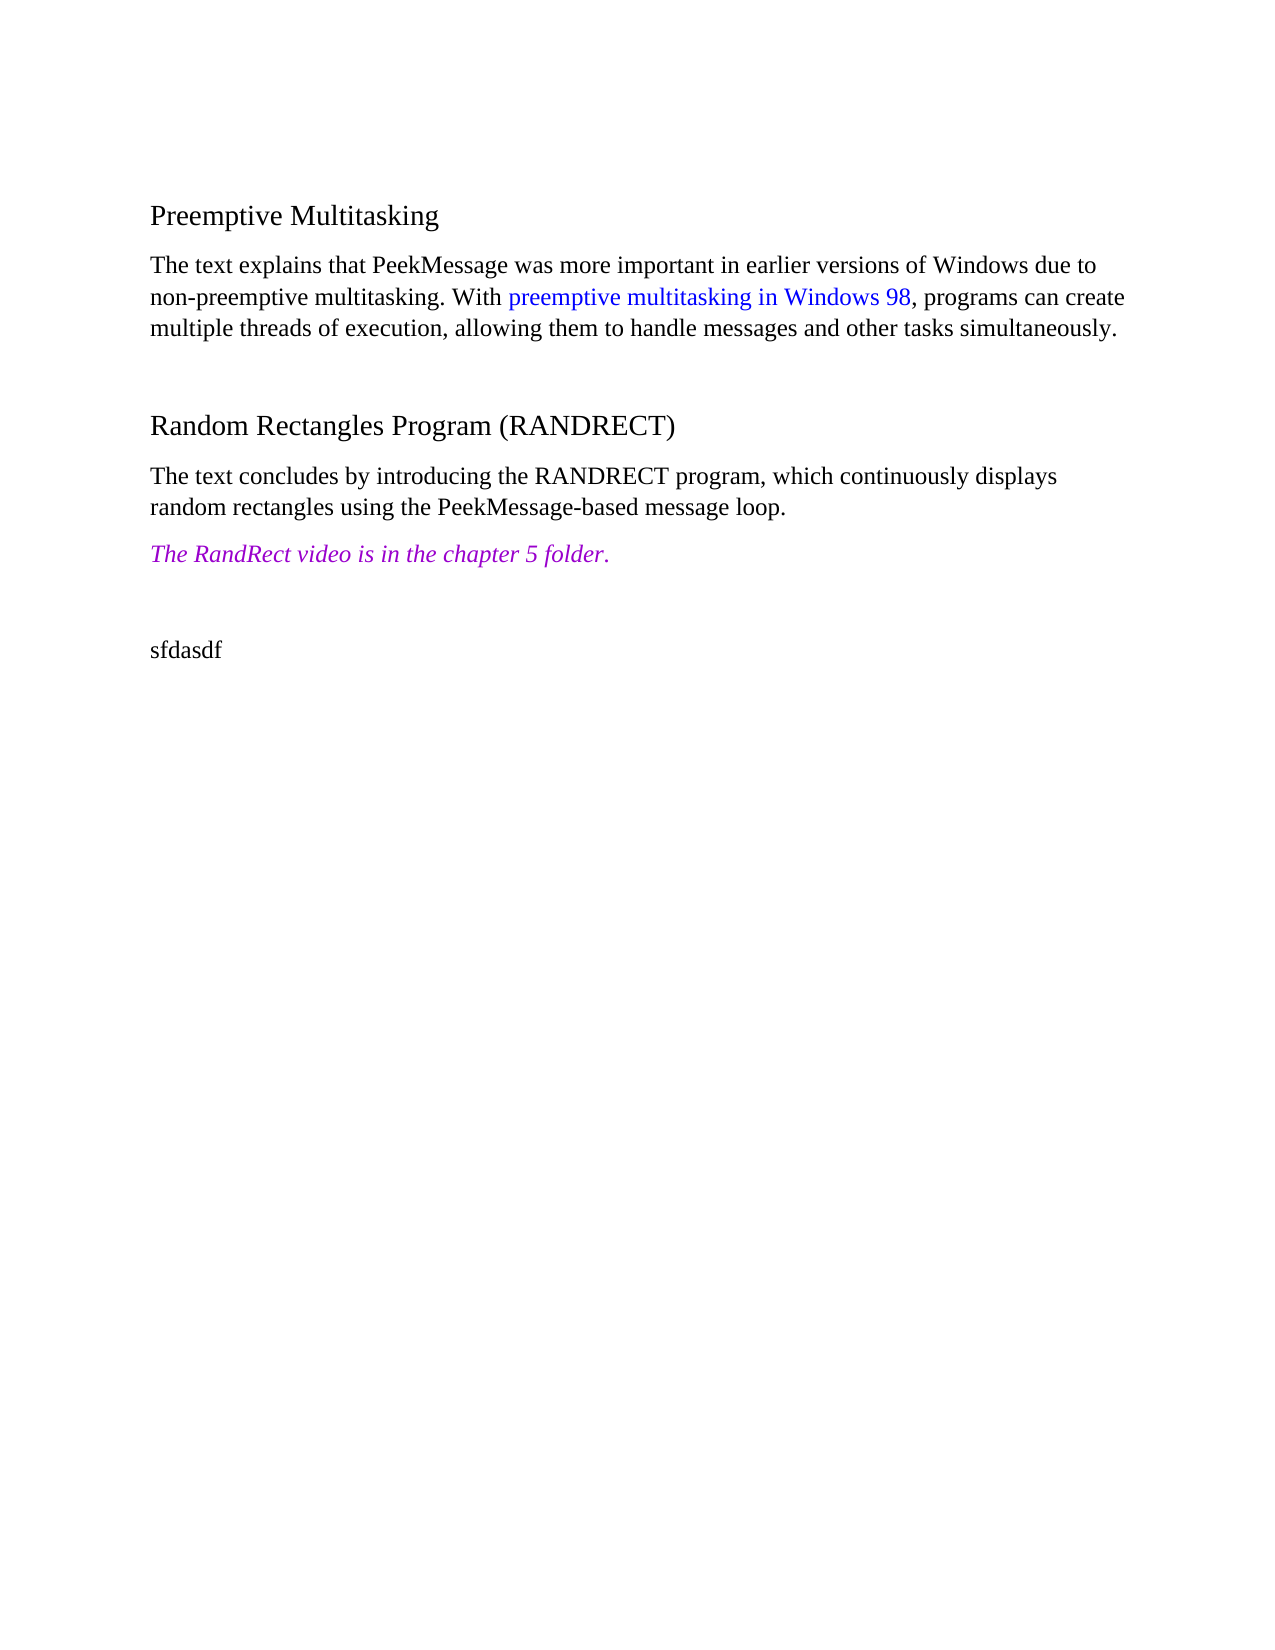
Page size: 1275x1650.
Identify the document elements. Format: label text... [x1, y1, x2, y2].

text The text concludes by introducing the RANDRECT program, which continuously displays random rectangles using the PeekMessage-based message loop. [150, 461, 1125, 521]
text The text explains that PeekMessage was more important in earlier versions of Windows due to non-preemptive multitasking. With preemptive multitasking in Windows 98, programs can create multiple threads of execution, allowing them to handle messages and other tasks simultaneously. [150, 251, 1125, 341]
text Random Rectangles Program (RANDRECT) [150, 408, 1125, 442]
text The RandRect video is in the chapter 5 folder. [150, 539, 1125, 568]
text Preemptive Multitasking [150, 198, 1125, 231]
text sfdasdf [150, 635, 1125, 664]
